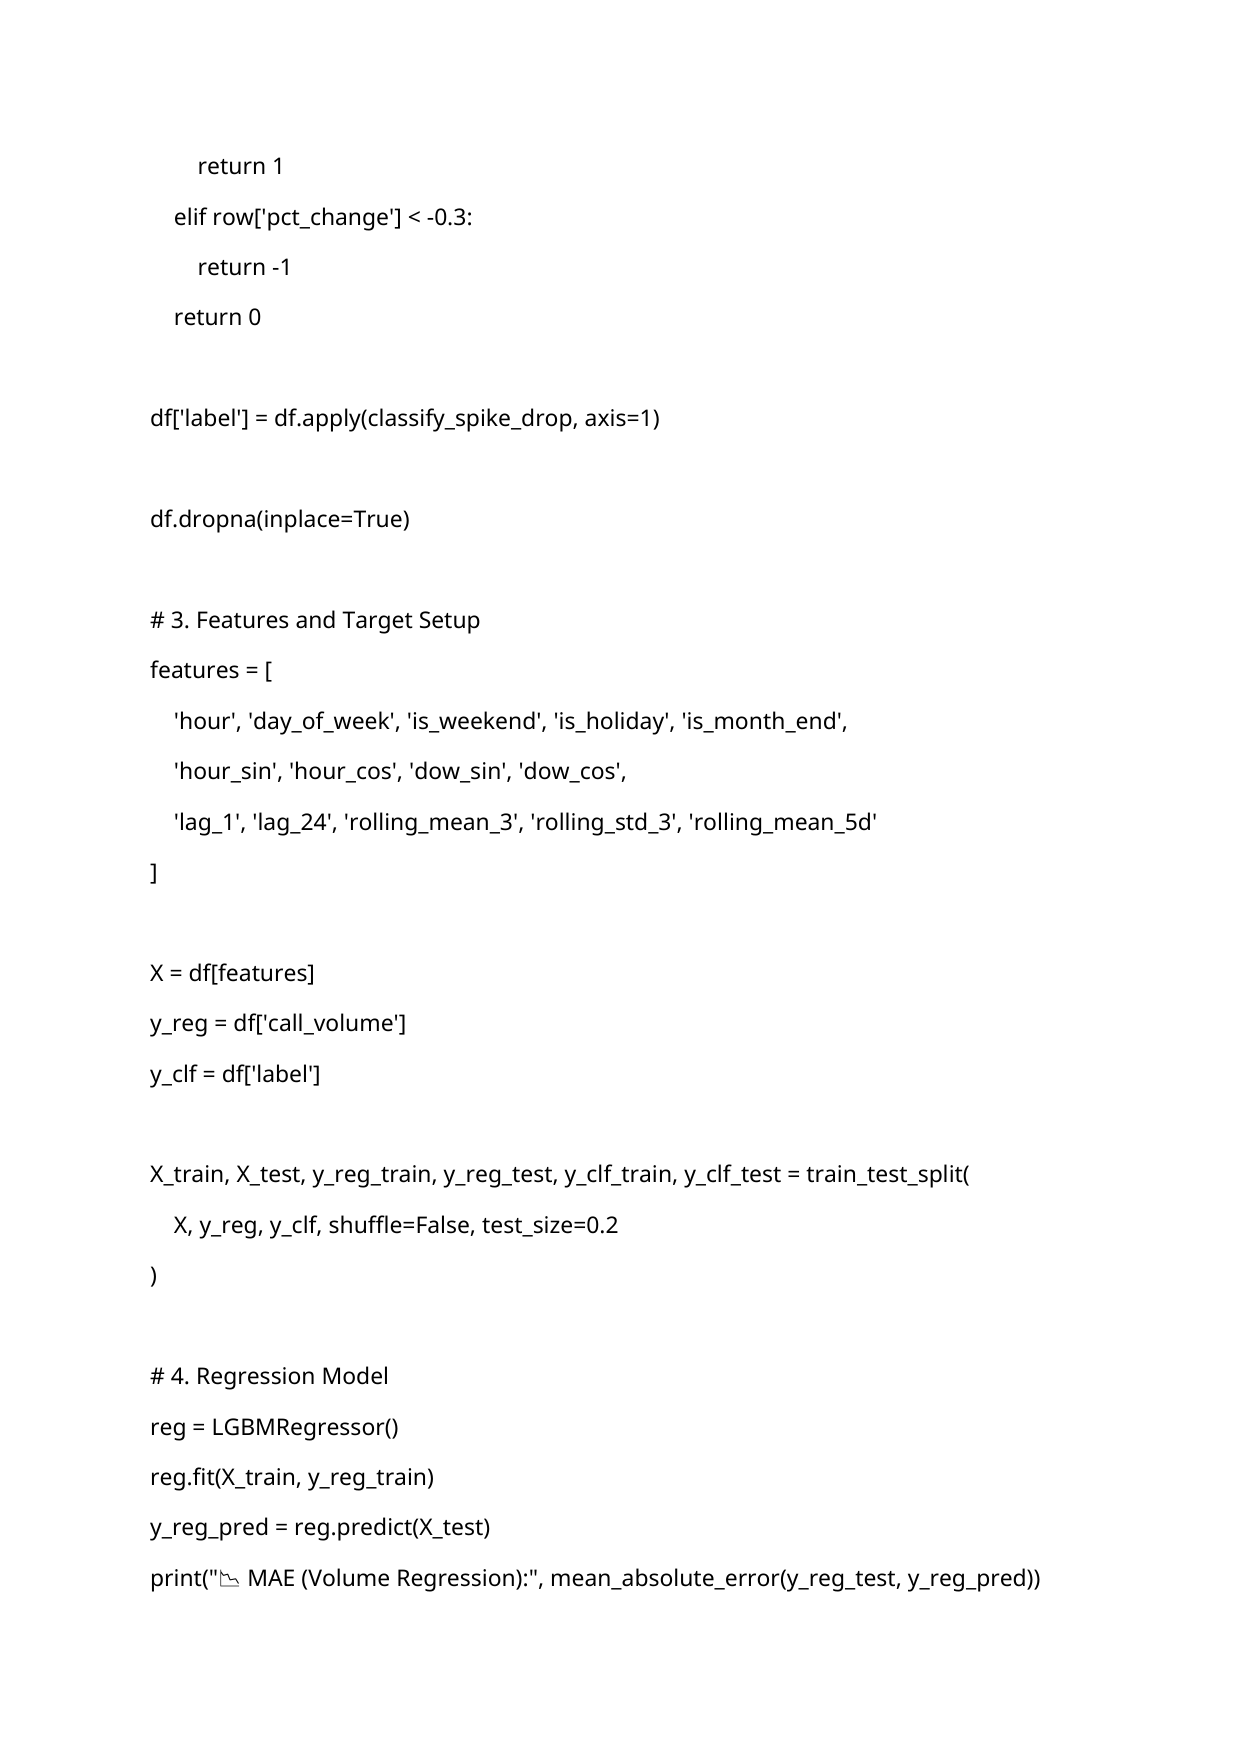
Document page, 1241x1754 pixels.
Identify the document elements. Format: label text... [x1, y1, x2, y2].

text return 1 [150, 150, 1090, 181]
text reg = LGBMRegressor() [150, 1410, 1090, 1442]
text X = df[features] [150, 957, 1090, 988]
text X, y_reg, y_clf, shuffle=False, test_size=0.2 [150, 1209, 1090, 1240]
text return 0 [150, 301, 1090, 332]
text return -1 [150, 251, 1090, 282]
text df['label'] = df.apply(classify_spike_drop, axis=1) [150, 402, 1090, 433]
text reg.fit(X_train, y_reg_train) [150, 1461, 1090, 1492]
text print("📉 MAE (Volume Regression):", mean_absolute_error(y_reg_test, y_reg_pred)) [150, 1562, 1090, 1593]
text df.dropna(inplace=True) [150, 503, 1090, 534]
text 'hour', 'day_of_week', 'is_weekend', 'is_holiday', 'is_month_end', [150, 704, 1090, 736]
text y_clf = df['label'] [150, 1057, 1090, 1089]
text 'lag_1', 'lag_24', 'rolling_mean_3', 'rolling_std_3', 'rolling_mean_5d' [150, 805, 1090, 837]
text # 4. Regression Model [150, 1360, 1090, 1391]
text elif row['pct_change'] < -0.3: [150, 200, 1090, 232]
text y_reg = df['call_volume'] [150, 1007, 1090, 1038]
text ) [150, 1259, 1090, 1290]
text ] [150, 856, 1090, 887]
text features = [ [150, 654, 1090, 685]
text # 3. Features and Target Setup [150, 604, 1090, 635]
text y_reg_pred = reg.predict(X_test) [150, 1511, 1090, 1542]
text X_train, X_test, y_reg_train, y_reg_test, y_clf_train, y_clf_test = train_test_split( [150, 1158, 1090, 1189]
text 'hour_sin', 'hour_cos', 'dow_sin', 'dow_cos', [150, 755, 1090, 786]
